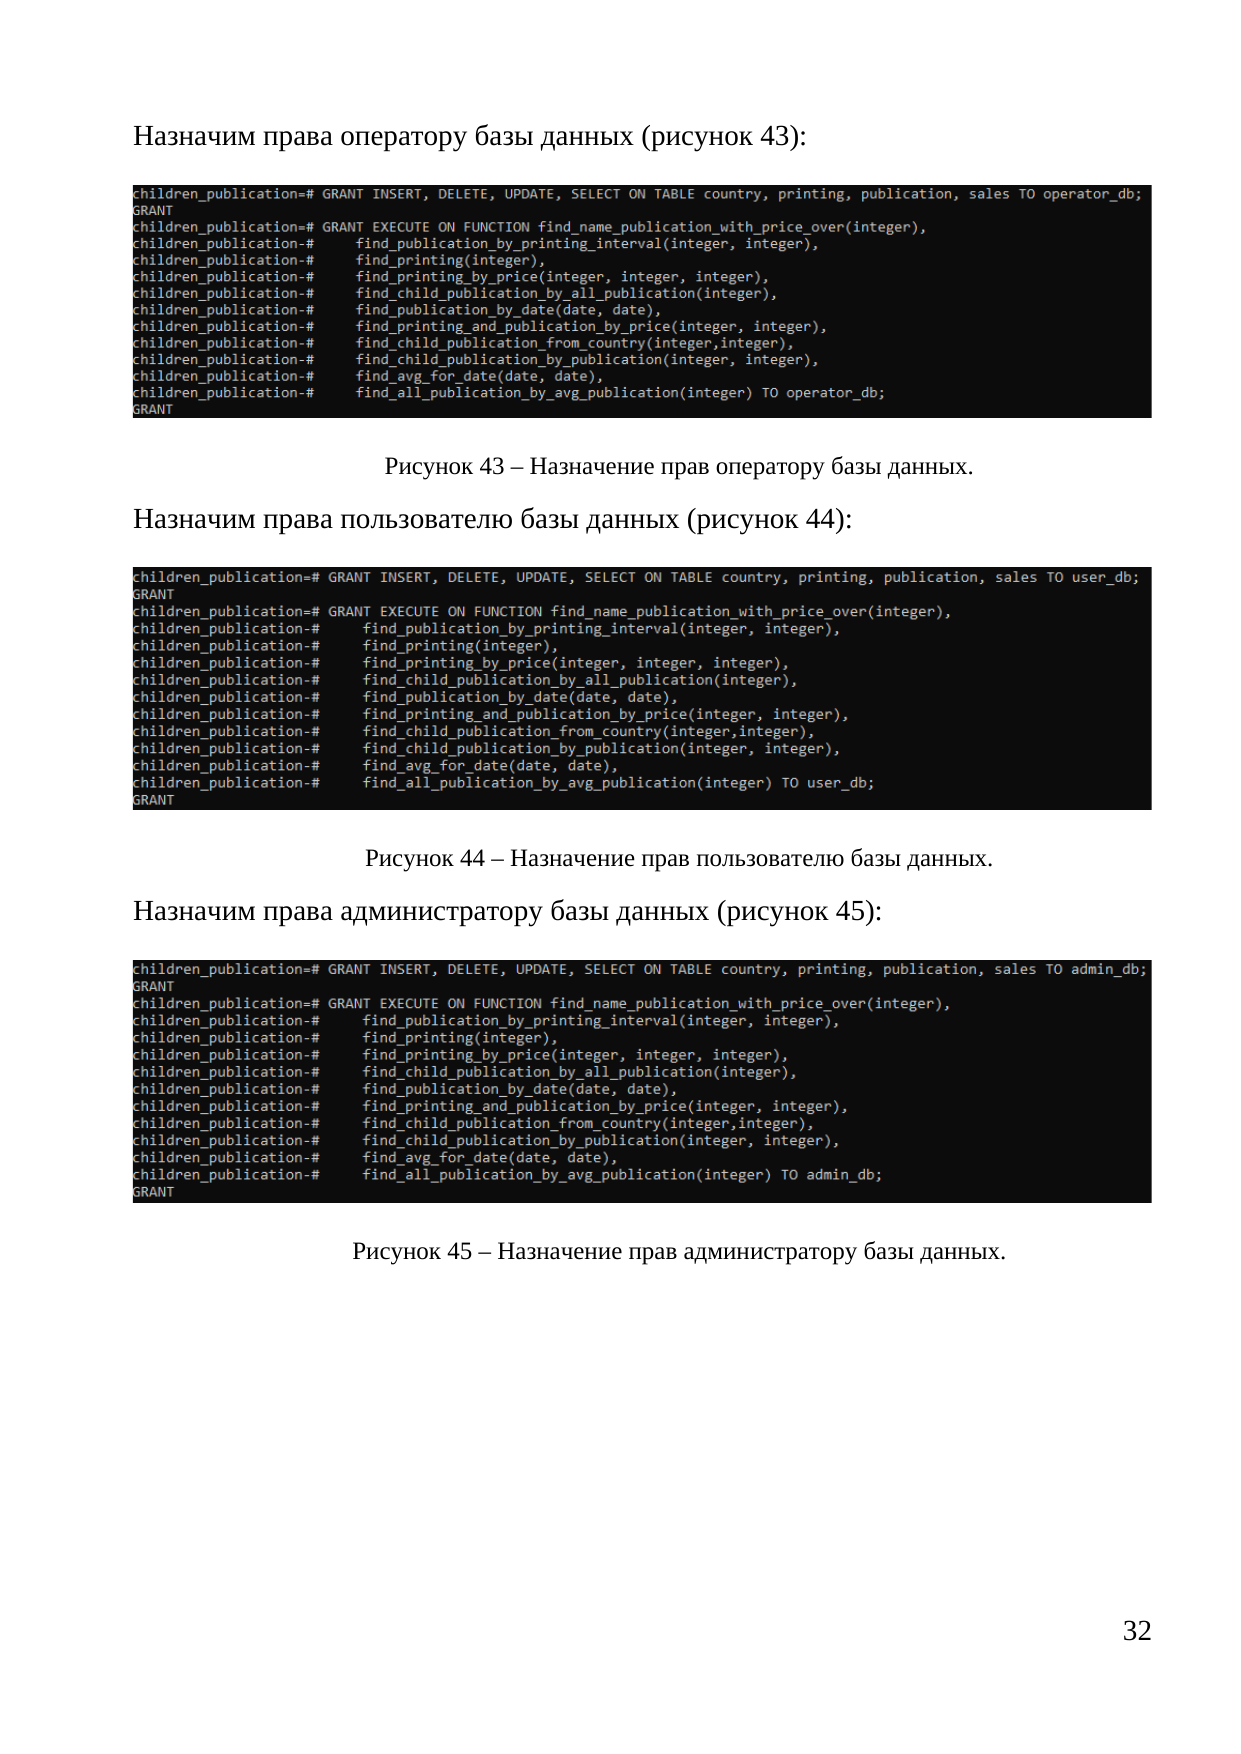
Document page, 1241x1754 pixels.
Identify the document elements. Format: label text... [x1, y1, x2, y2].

text Рисунок 44 – Назначение прав пользователю базы данных. [133, 843, 1152, 872]
text Назначим права пользователю базы данных (рисунок 44): [133, 501, 1152, 534]
text Рисунок 43 – Назначение прав оператору базы данных. [133, 451, 1152, 480]
picture [132, 960, 1152, 1203]
picture [132, 185, 1152, 418]
picture [132, 567, 1152, 810]
text Назначим права администратору базы данных (рисунок 45): [133, 893, 1152, 927]
text Рисунок 45 – Назначение прав администратору базы данных. [133, 1236, 1152, 1265]
text Назначим права оператору базы данных (рисунок 43): [133, 118, 1152, 152]
